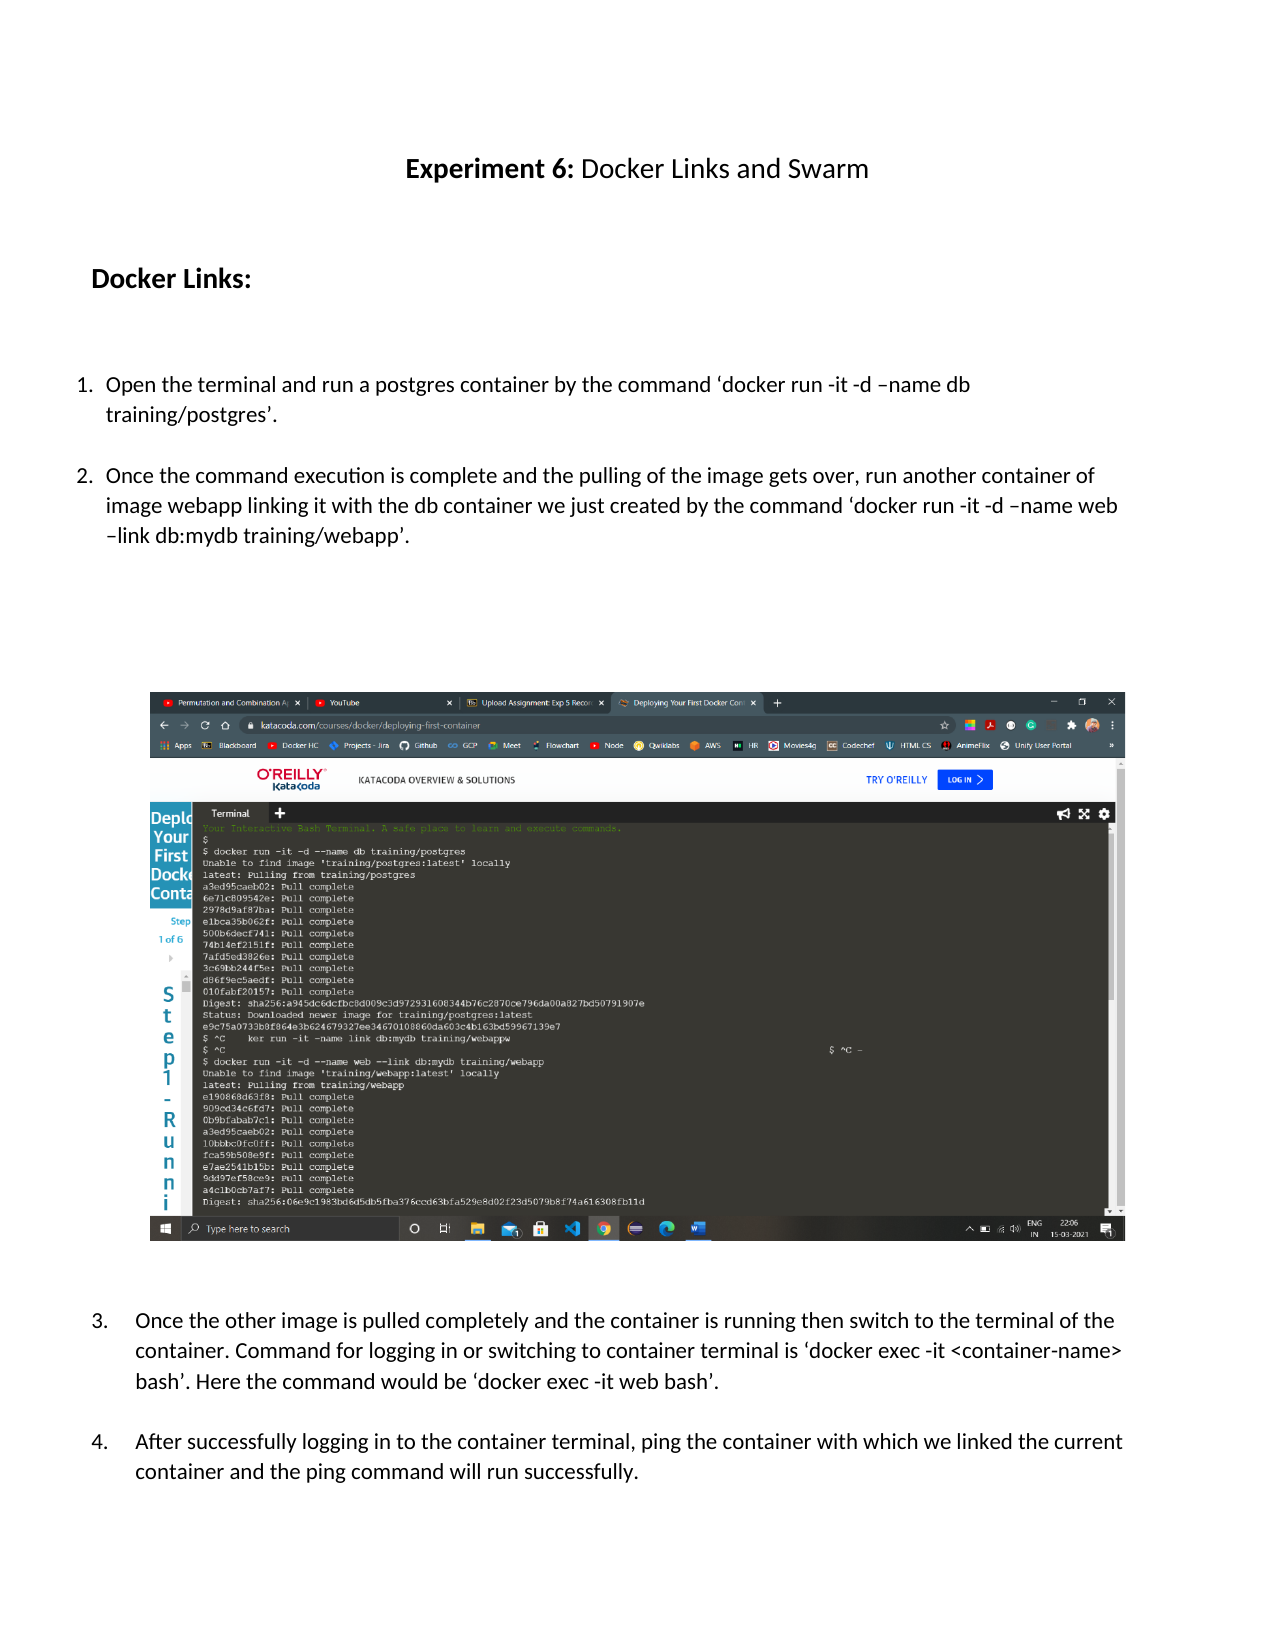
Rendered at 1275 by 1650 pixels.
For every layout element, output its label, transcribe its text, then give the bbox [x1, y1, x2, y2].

list Once the command execution is complete and the pulling of the image gets over, run another container of image webapp linking it with the db container we just created by the command ‘docker run -it -d –name web –link db:mydb training/webapp’. [76, 461, 1125, 549]
list Once the other image is pulled completely and the container is running then switch to the terminal of the container. Command for logging in or switching to container terminal is ‘docker exec -it <container-name> bash’. Here the command would be ‘docker exec -it web bash’. [91, 1306, 1125, 1395]
picture [150, 692, 1125, 1241]
list After successfully logging in to the container terminal, ping the container with which we linked the current container and the ping command will run successfully. [91, 1427, 1125, 1486]
text Experiment 6: Docker Links and Swarm [150, 150, 1125, 186]
list Open the terminal and run a postgres container by the command ‘docker run -it -d –name db training/postgres’. [76, 370, 1125, 429]
text Docker Links: [91, 260, 1125, 296]
